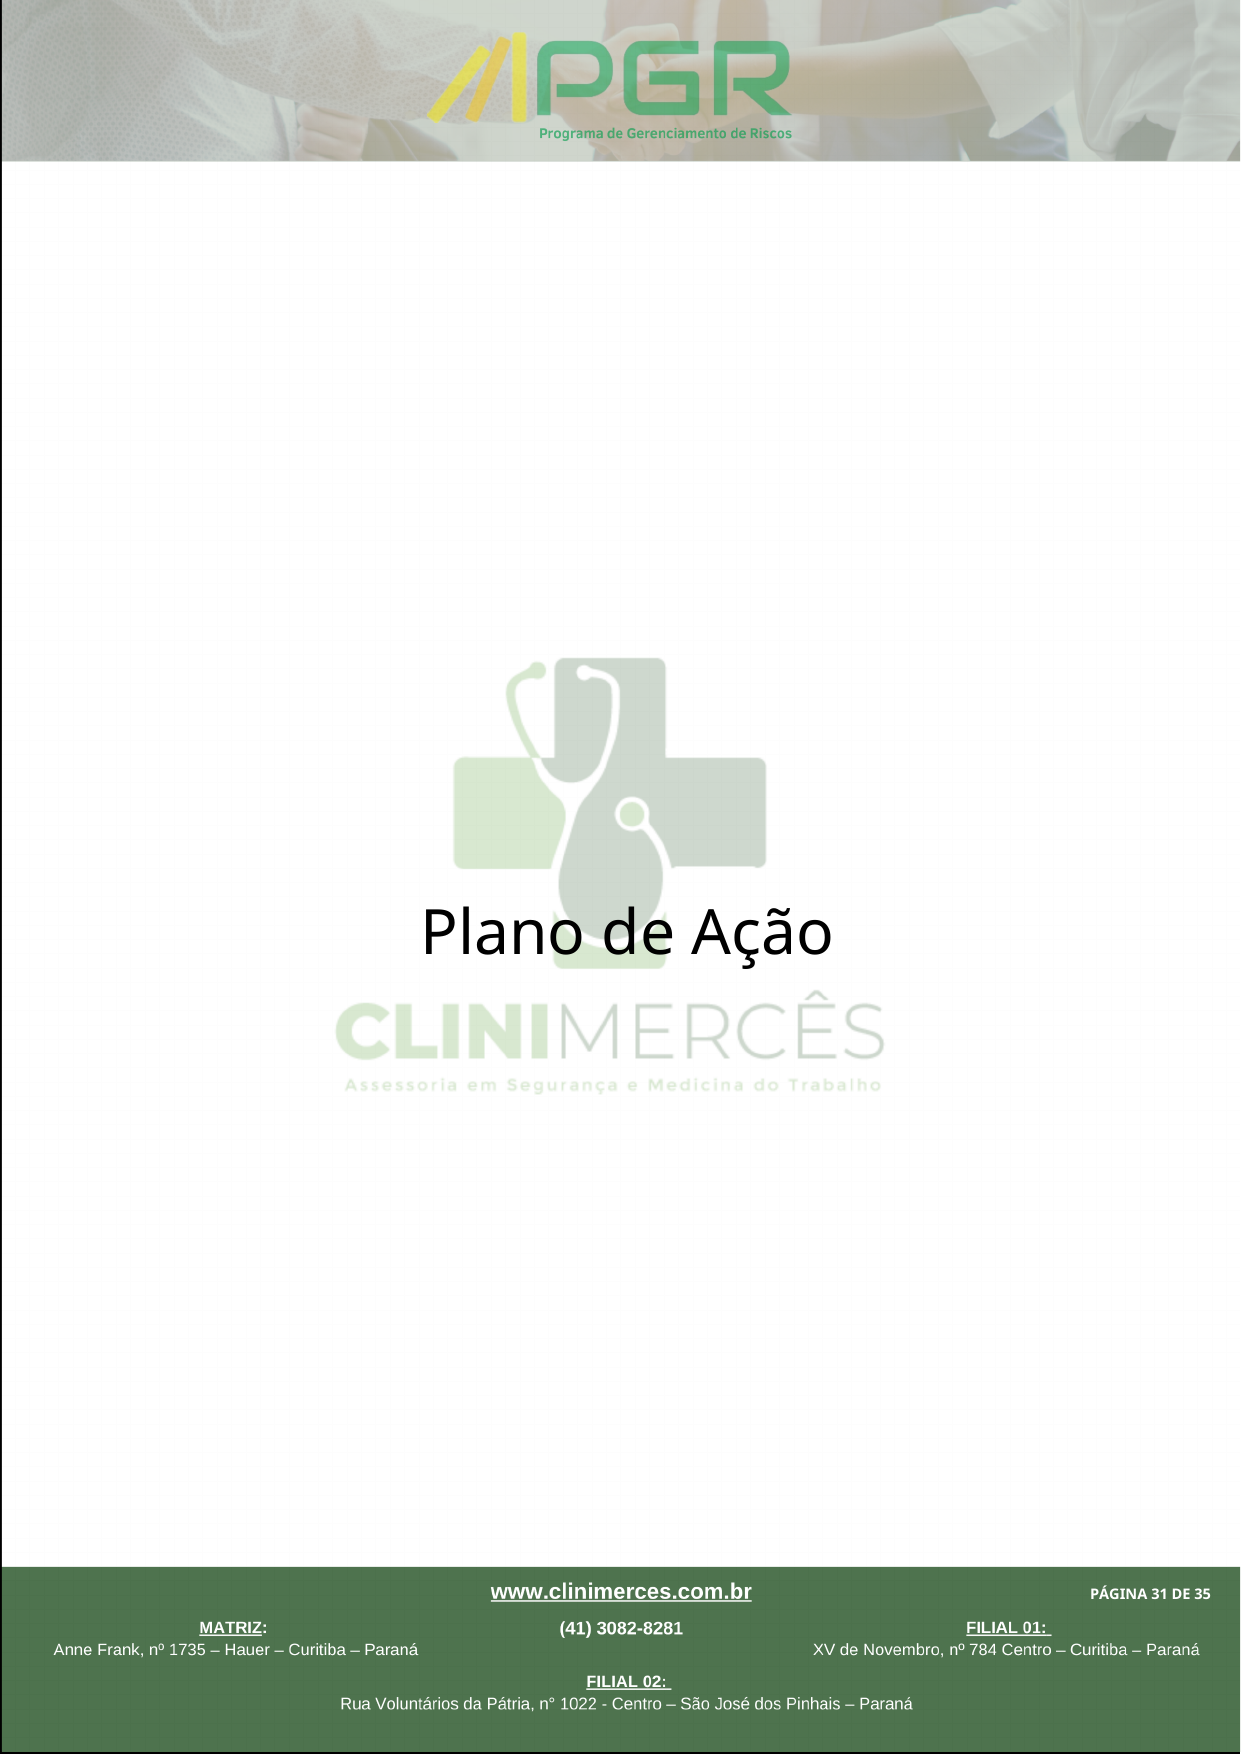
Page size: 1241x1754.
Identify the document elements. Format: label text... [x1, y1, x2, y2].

picture [1, 0, 1241, 1752]
text Plano de Ação [103, 888, 1152, 973]
